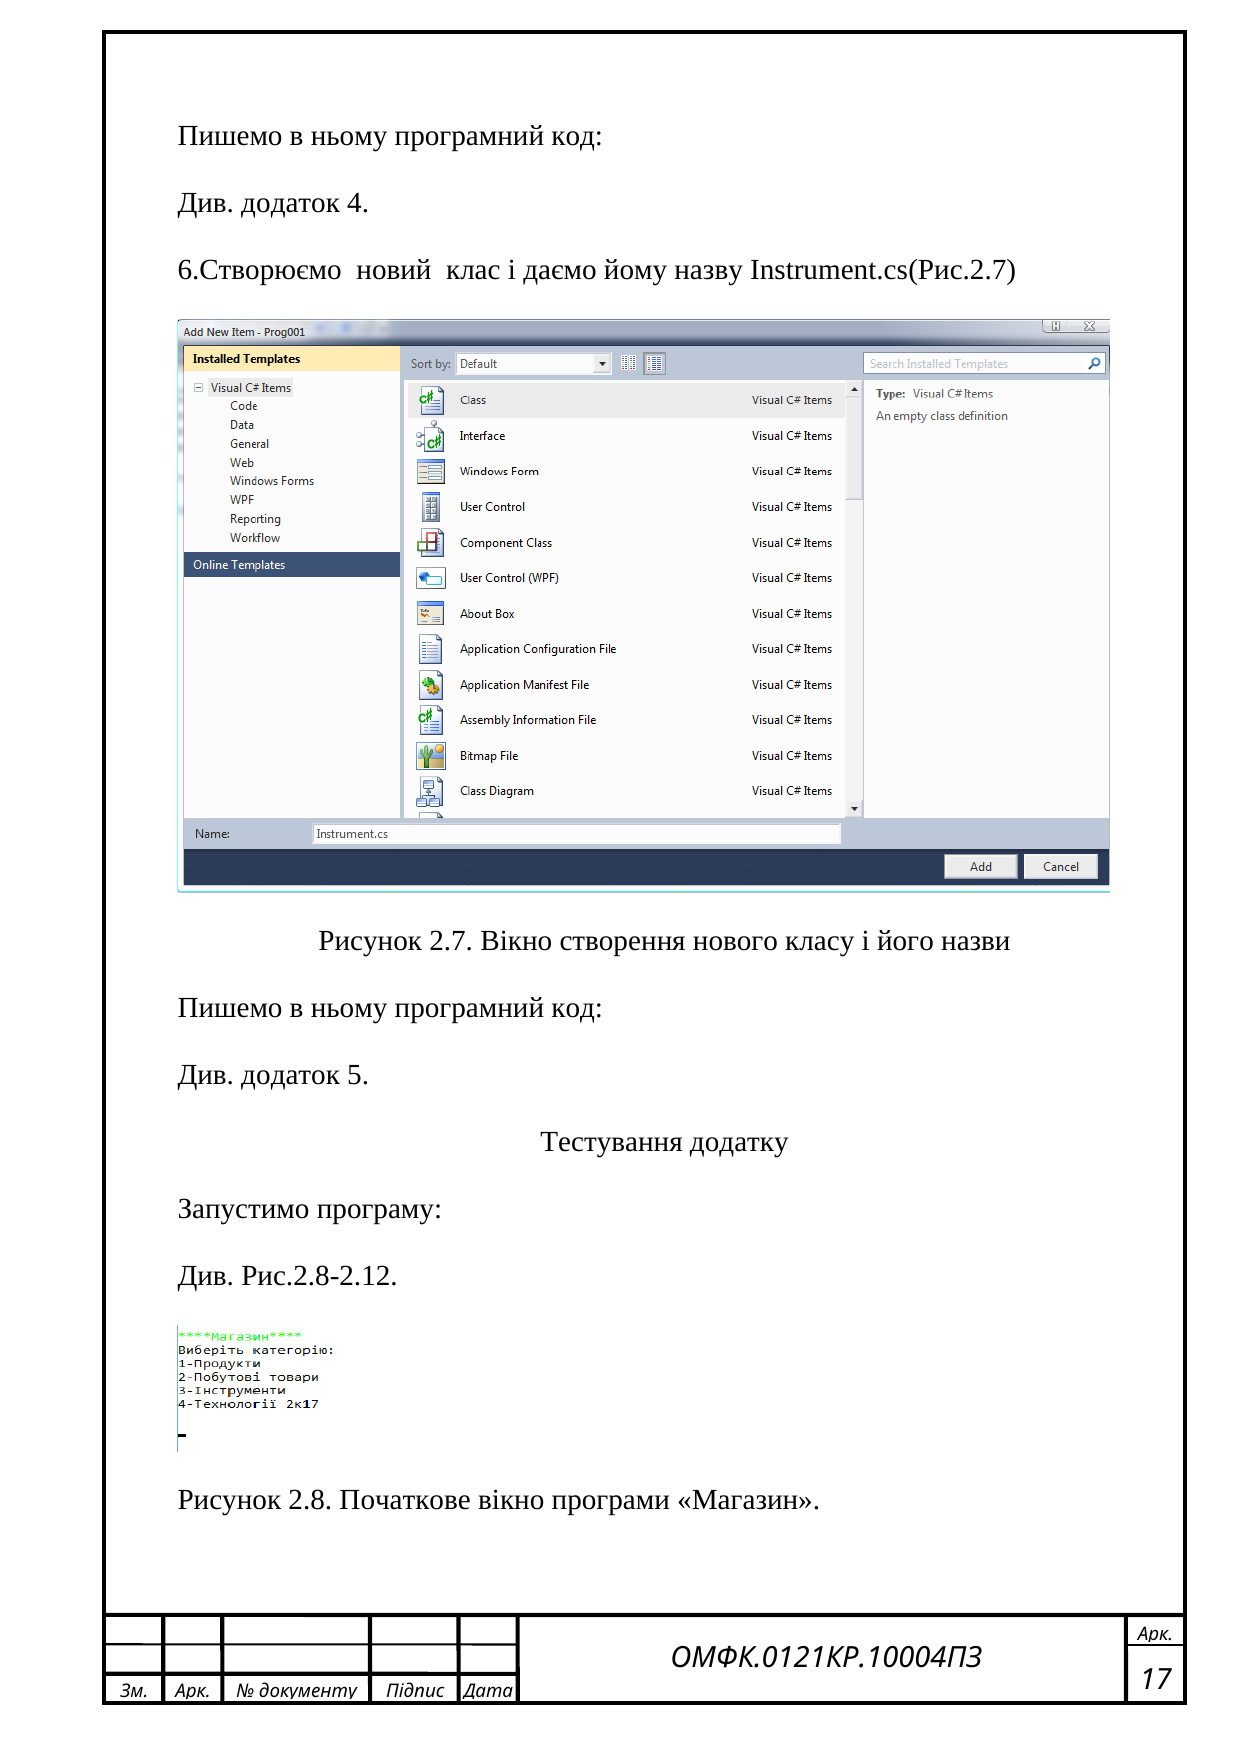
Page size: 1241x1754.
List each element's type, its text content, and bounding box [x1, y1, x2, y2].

picture [177, 319, 1110, 893]
text Рисунок 2.8. Початкове вікно програми «Магазин». [177, 1482, 1152, 1516]
text Запустимо програму: [177, 1191, 1152, 1225]
picture [177, 1325, 412, 1452]
text Див. Рис.2.8-2.12. [177, 1258, 1152, 1292]
text Див. додаток 5. [177, 1057, 1152, 1091]
text Пишемо в ньому програмний код: [177, 118, 1152, 152]
text Тестування додатку [177, 1124, 1152, 1158]
text Рисунок 2.7. Вікно створення нового класу і його назви [177, 923, 1152, 957]
text Див. додаток 4. [177, 185, 1152, 219]
text 6.Створюємо новий клас і даємо йому назву Instrument.cs(Рис.2.7) [177, 252, 1152, 286]
text Пишемо в ньому програмний код: [177, 991, 1152, 1024]
